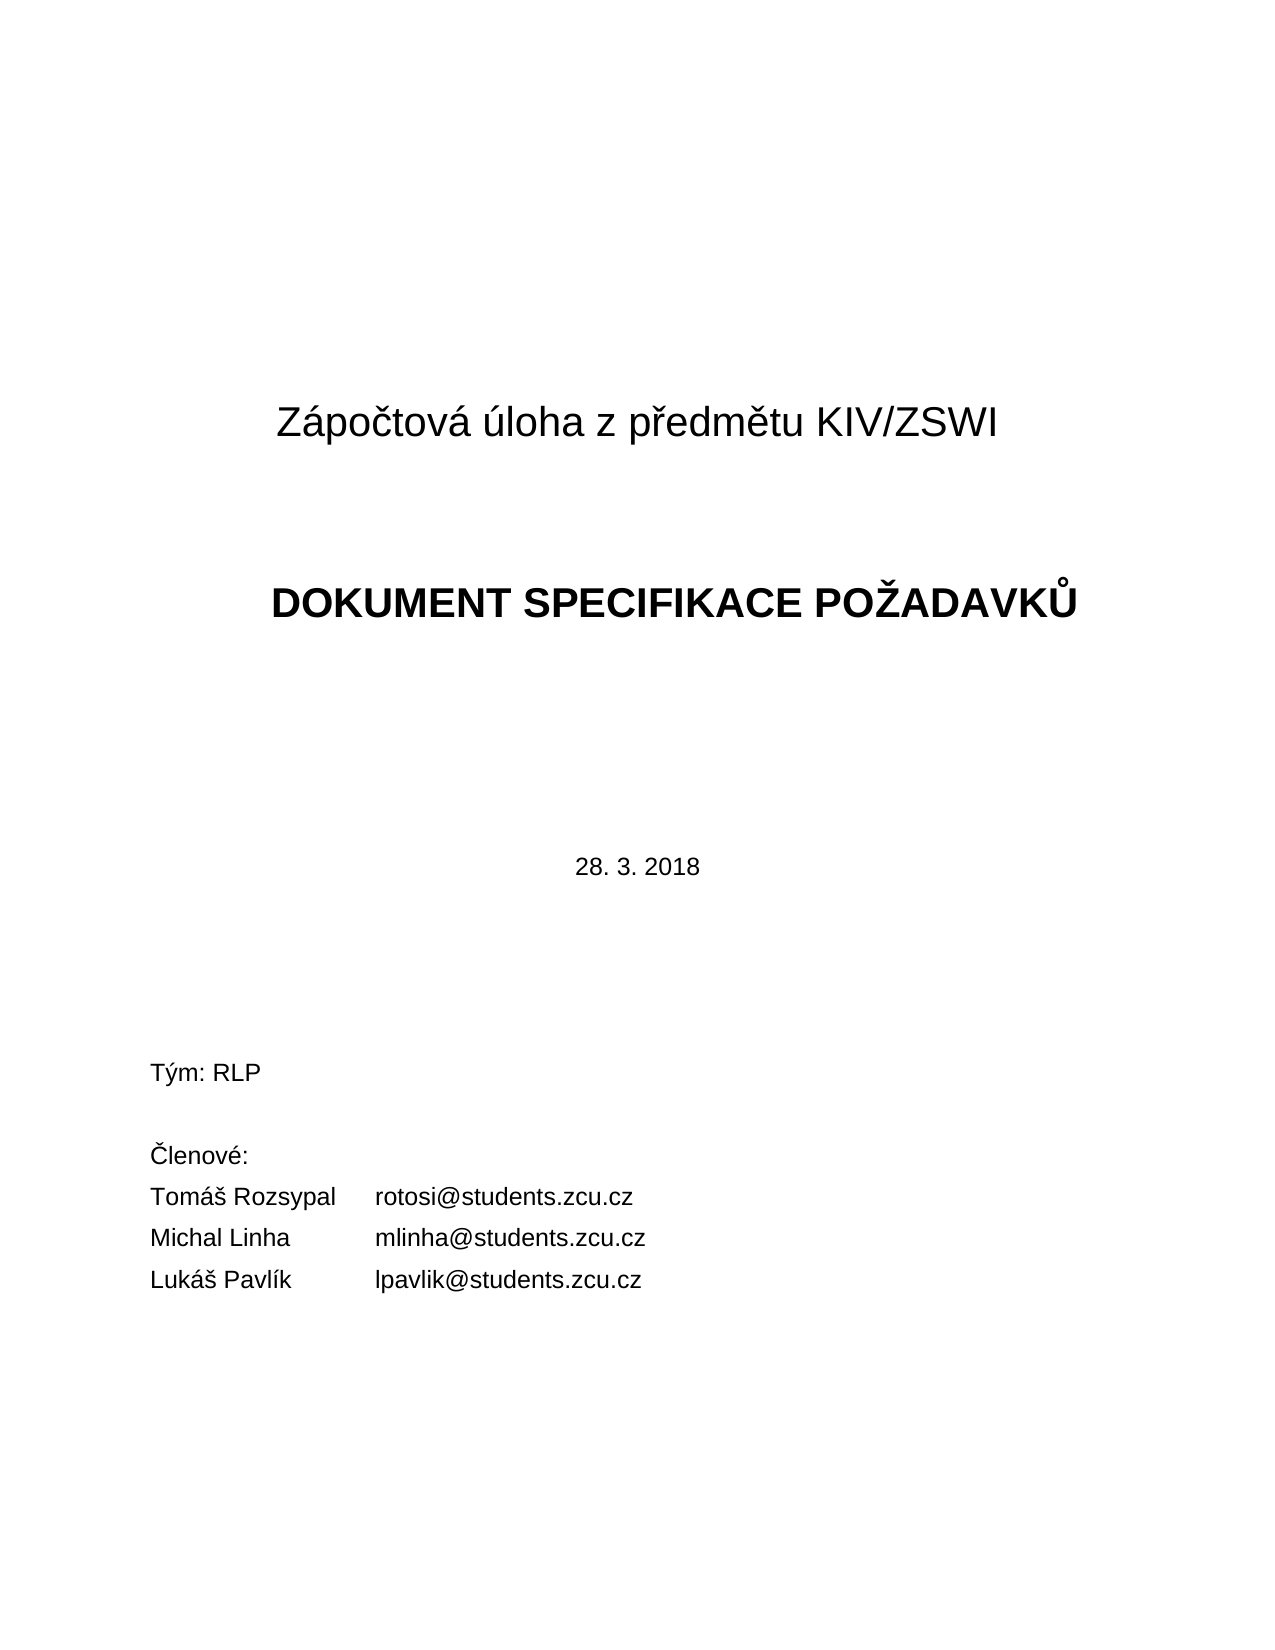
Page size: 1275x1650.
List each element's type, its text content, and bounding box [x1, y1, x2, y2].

text Členové: [150, 1141, 1125, 1169]
text Michal Linha mlinha@students.zcu.cz [150, 1223, 1125, 1252]
text 28. 3. 2018 [150, 852, 1125, 881]
text DOKUMENT SPECIFIKACE POŽADAVKŮ [150, 579, 1125, 627]
text Lukáš Pavlík lpavlik@students.zcu.cz [150, 1264, 1125, 1293]
text Zápočtová úloha z předmětu KIV/ZSWI [150, 397, 1125, 445]
text Tým: RLP [150, 1058, 1125, 1087]
text Tomáš Rozsypal rotosi@students.zcu.cz [150, 1182, 1125, 1211]
